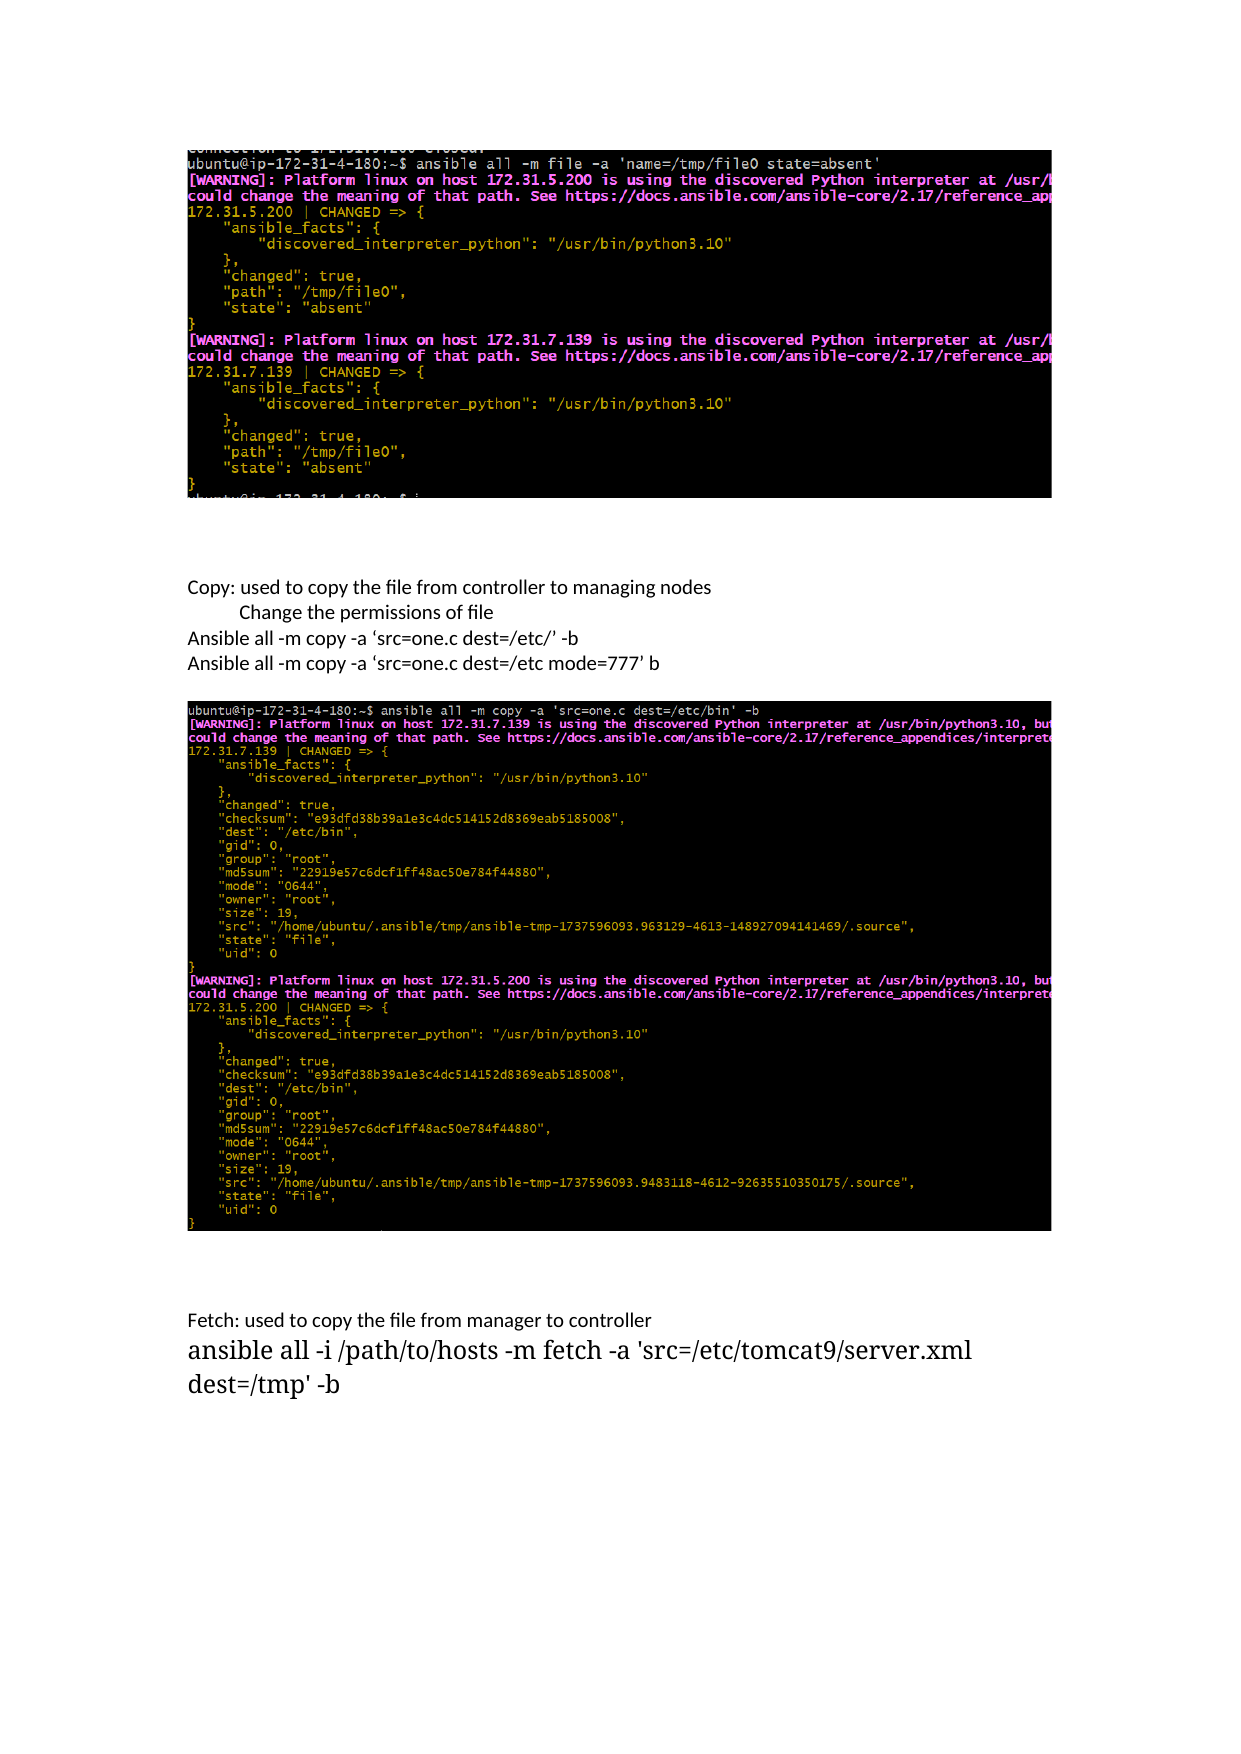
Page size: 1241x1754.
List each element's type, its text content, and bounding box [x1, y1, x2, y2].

text Change the permissions of file [187, 599, 1053, 625]
text Fetch: used to copy the file from manager to controller [187, 1307, 1053, 1333]
picture [187, 701, 1052, 1231]
text ansible all -i /path/to/hosts -m fetch -a 'src=/etc/tomcat9/server.xml dest=/tmp' -b [187, 1333, 1053, 1401]
text Copy: used to copy the file from controller to managing nodes [187, 574, 1053, 599]
text Ansible all -m copy -a ‘src=one.c dest=/etc/’ -b [187, 625, 1053, 650]
picture [187, 150, 1052, 498]
text Ansible all -m copy -a ‘src=one.c dest=/etc mode=777’ b [187, 650, 1053, 676]
